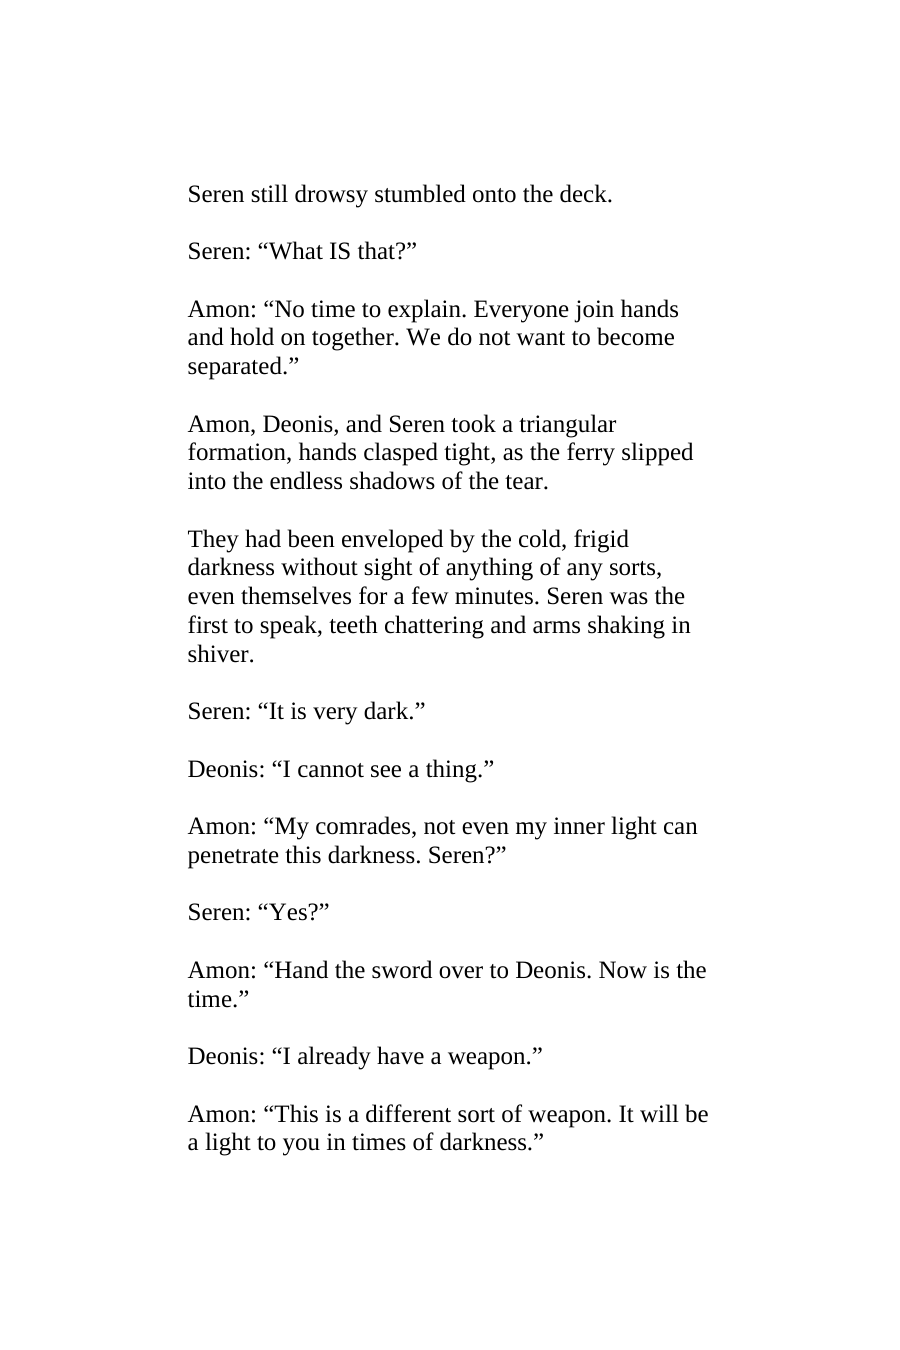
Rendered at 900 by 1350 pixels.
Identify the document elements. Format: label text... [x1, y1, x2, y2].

text Amon: “This is a different sort of weapon. It will be a light to you in times of darkness.” [187, 1099, 712, 1156]
text Amon, Deonis, and Seren took a triangular formation, hands clasped tight, as the ferry slipped into the endless shadows of the tear. [187, 409, 712, 495]
text Seren: “What IS that?” [187, 236, 712, 265]
text Amon: “No time to explain. Everyone join hands and hold on together. We do not want to become separated.” [187, 294, 712, 380]
text Amon: “Hand the sword over to Deonis. Now is the time.” [187, 955, 712, 1012]
text Amon: “My comrades, not even my inner light can penetrate this darkness. Seren?” [187, 811, 712, 869]
text Deonis: “I cannot see a thing.” [187, 754, 712, 782]
text Seren: “Yes?” [187, 897, 712, 926]
text They had been enveloped by the cold, frigid darkness without sight of anything of any sorts, even themselves for a few minutes. Seren was the first to speak, teeth chattering and arms shaking in shiver. [187, 524, 712, 667]
text Seren: “It is very dark.” [187, 696, 712, 725]
text Deonis: “I already have a weapon.” [187, 1041, 712, 1070]
text Seren still drowsy stumbled onto the deck. [187, 179, 712, 207]
